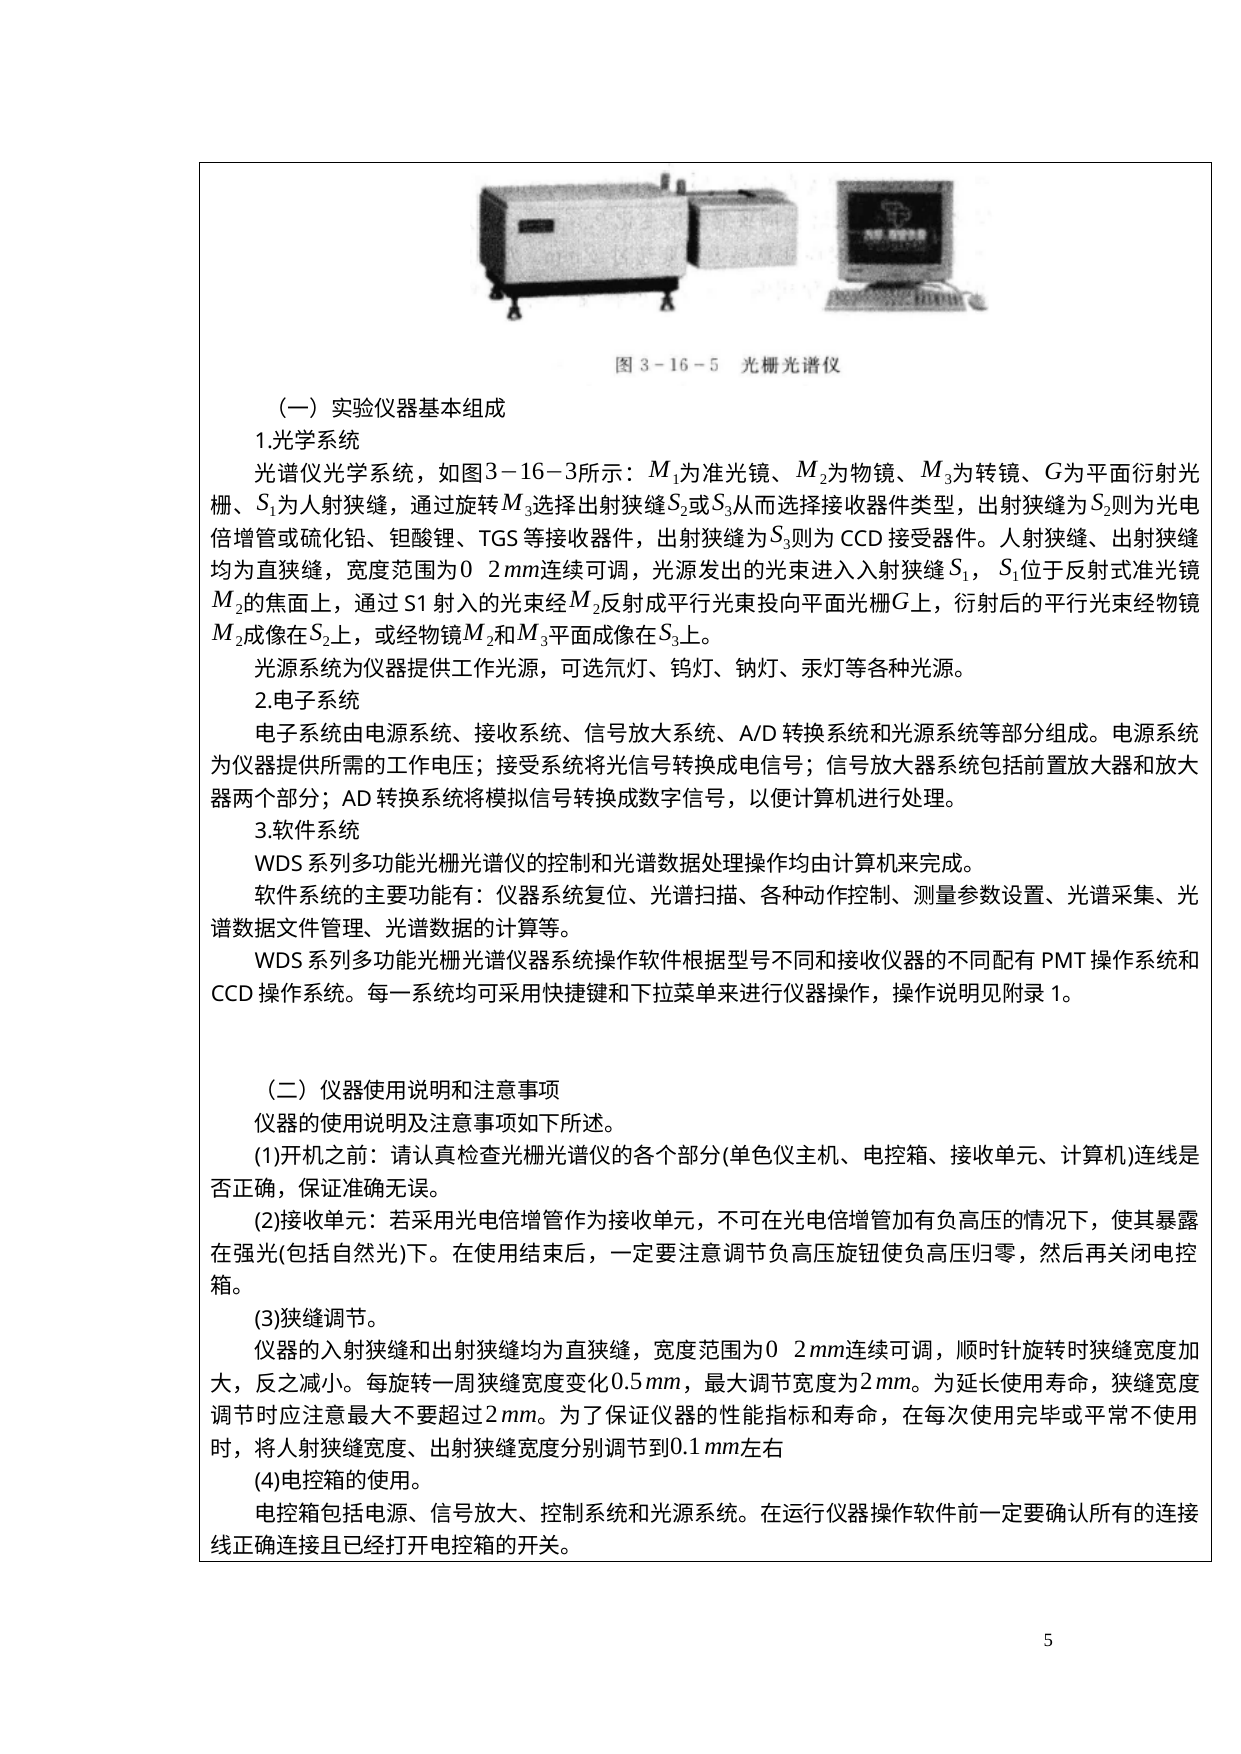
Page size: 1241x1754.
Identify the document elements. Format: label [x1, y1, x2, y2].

picture [470, 163, 996, 386]
table_cell [200, 163, 1211, 1561]
